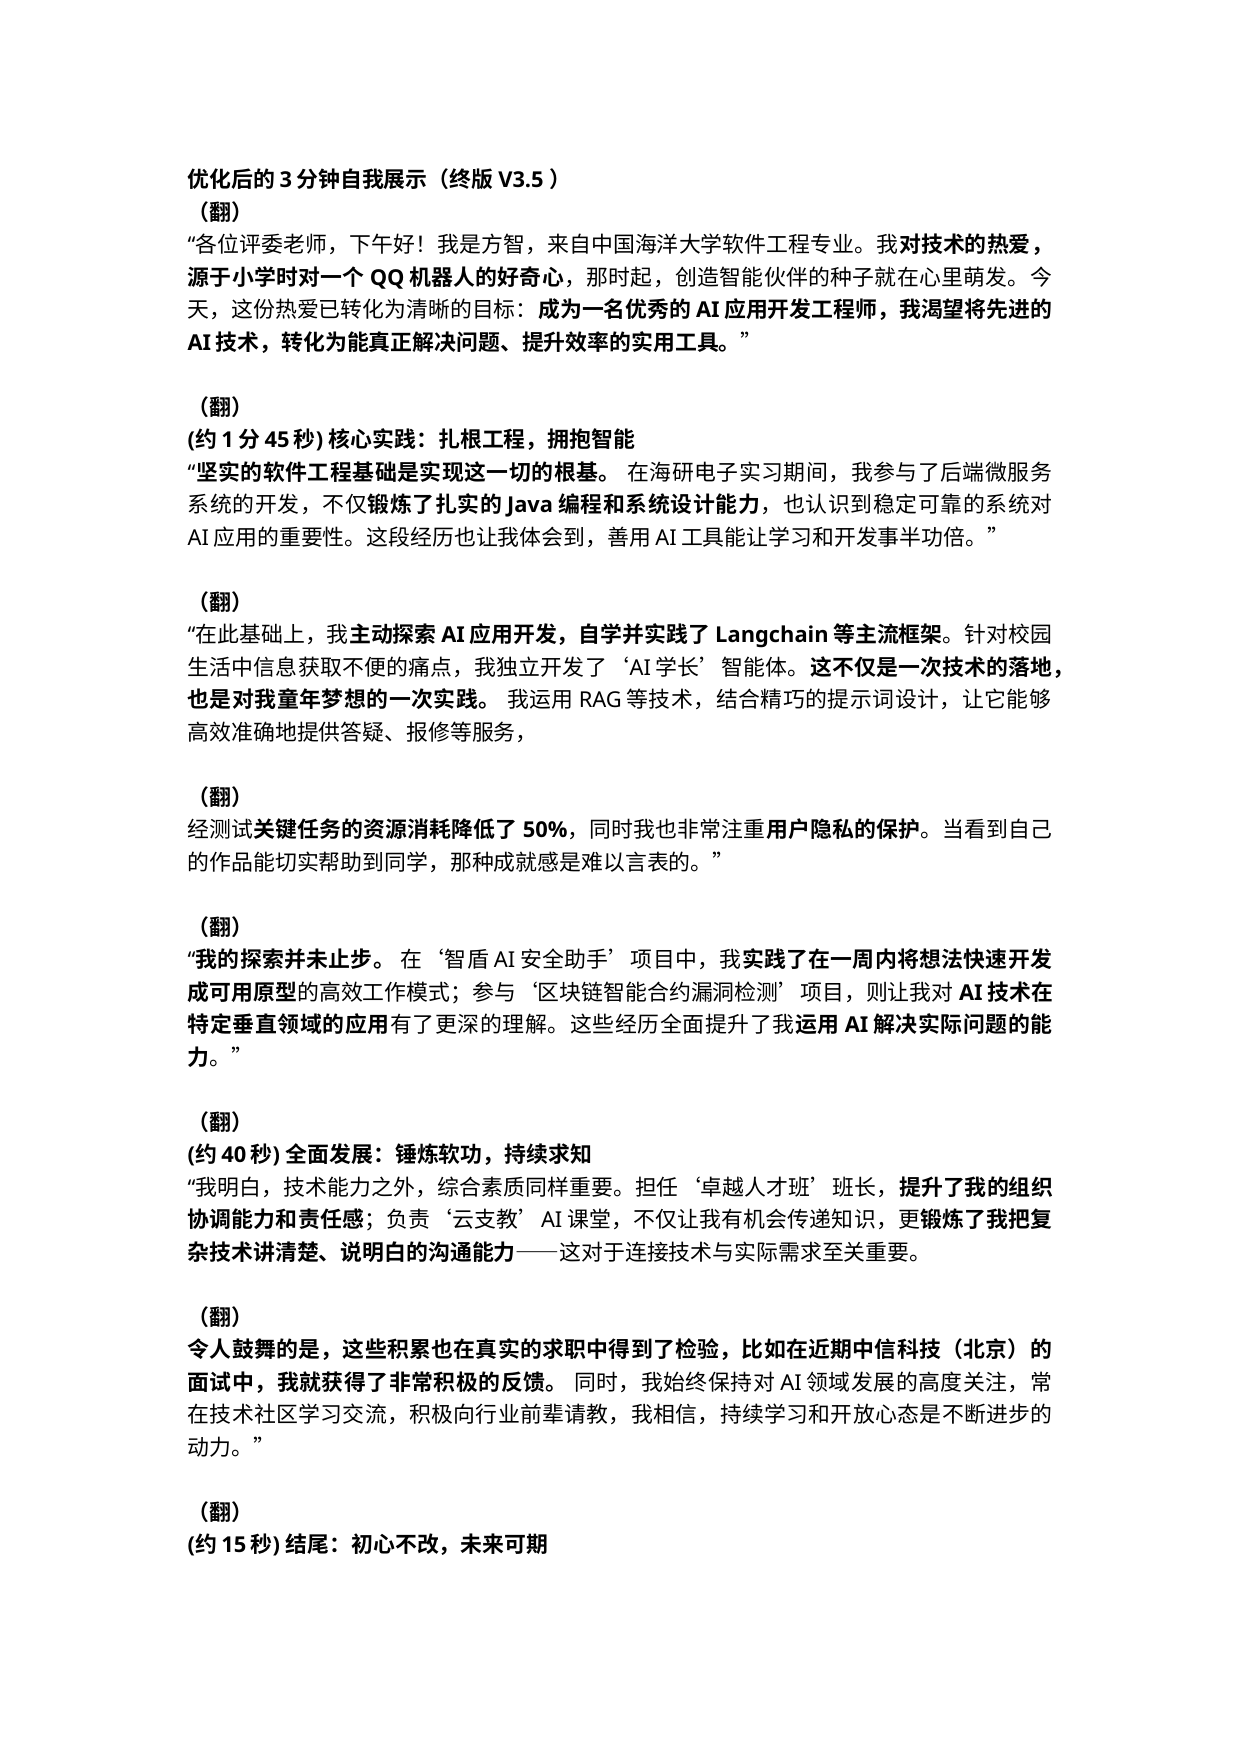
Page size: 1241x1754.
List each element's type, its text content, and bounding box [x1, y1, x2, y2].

text 经测试关键任务的资源消耗降低了50%，同时我也非常注重用户隐私的保护。当看到自己的作品能切实帮助到同学，那种成就感是难以言表的。” [187, 812, 1053, 877]
text “在此基础上，我主动探索AI应用开发，自学并实践了Langchain等主流框架。针对校园生活中信息获取不便的痛点，我独立开发了‘AI学长’智能体。这不仅是一次技术的落地，也是对我童年梦想的一次实践。 我运用RAG等技术，结合精巧的提示词设计，让它能够高效准确地提供答疑、报修等服务， [187, 617, 1053, 747]
text （翻） [187, 909, 1053, 942]
text “我明白，技术能力之外，综合素质同样重要。担任‘卓越人才班’班长，提升了我的组织协调能力和责任感；负责‘云支教’AI课堂，不仅让我有机会传递知识，更锻炼了我把复杂技术讲清楚、说明白的沟通能力——这对于连接技术与实际需求至关重要。 [187, 1169, 1053, 1267]
text （翻） [187, 1104, 1053, 1137]
text (约15秒) 结尾：初心不改，未来可期 [187, 1527, 1053, 1559]
text (约40秒) 全面发展：锤炼软功，持续求知 [187, 1137, 1053, 1169]
text “各位评委老师，下午好！我是方智，来自中国海洋大学软件工程专业。我对技术的热爱，源于小学时对一个QQ机器人的好奇心，那时起，创造智能伙伴的种子就在心里萌发。今天，这份热爱已转化为清晰的目标：成为一名优秀的AI应用开发工程师，我渴望将先进的AI技术，转化为能真正解决问题、提升效率的实用工具。” [187, 227, 1053, 357]
text （翻） [187, 1299, 1053, 1332]
text “坚实的软件工程基础是实现这一切的根基。 在海研电子实习期间，我参与了后端微服务系统的开发，不仅锻炼了扎实的Java编程和系统设计能力，也认识到稳定可靠的系统对AI应用的重要性。这段经历也让我体会到，善用AI工具能让学习和开发事半功倍。” [187, 454, 1053, 552]
text 优化后的3分钟自我展示（终版 V3.5 ） [187, 162, 1053, 194]
text 令人鼓舞的是，这些积累也在真实的求职中得到了检验，比如在近期中信科技（北京）的面试中，我就获得了非常积极的反馈。 同时，我始终保持对AI领域发展的高度关注，常在技术社区学习交流，积极向行业前辈请教，我相信，持续学习和开放心态是不断进步的动力。” [187, 1332, 1053, 1462]
text （翻） [187, 389, 1053, 422]
text “我的探索并未止步。 在‘智盾AI安全助手’项目中，我实践了在一周内将想法快速开发成可用原型的高效工作模式；参与‘区块链智能合约漏洞检测’项目，则让我对AI技术在特定垂直领域的应用有了更深的理解。这些经历全面提升了我运用AI解决实际问题的能力。” [187, 942, 1053, 1072]
text (约1分45秒) 核心实践：扎根工程，拥抱智能 [187, 422, 1053, 454]
text （翻） [187, 779, 1053, 812]
text （翻） [187, 584, 1053, 617]
text （翻） [187, 1494, 1053, 1527]
text （翻） [187, 194, 1053, 227]
